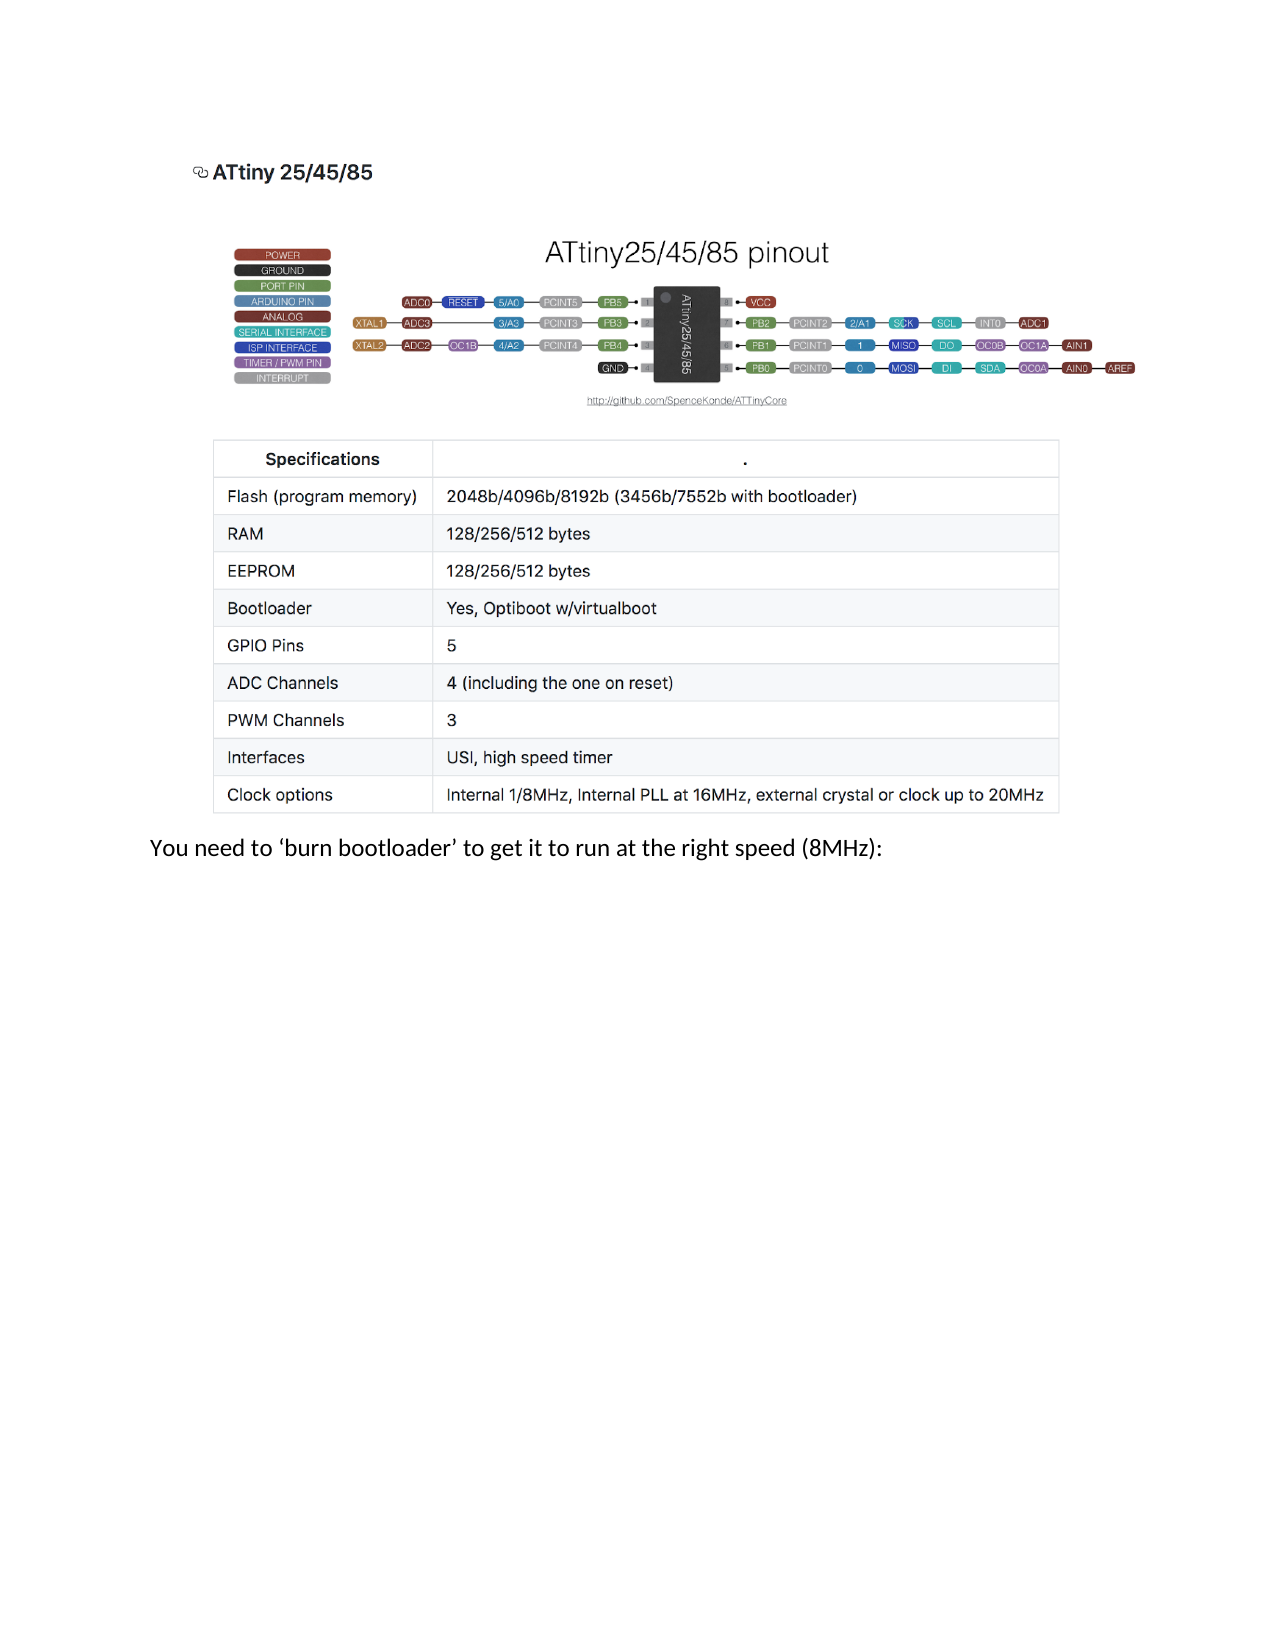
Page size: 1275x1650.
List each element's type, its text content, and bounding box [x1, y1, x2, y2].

text You need to ‘burn bootloader’ to get it to run at the right speed (8MHz): [150, 832, 1125, 863]
picture [187, 150, 1163, 833]
